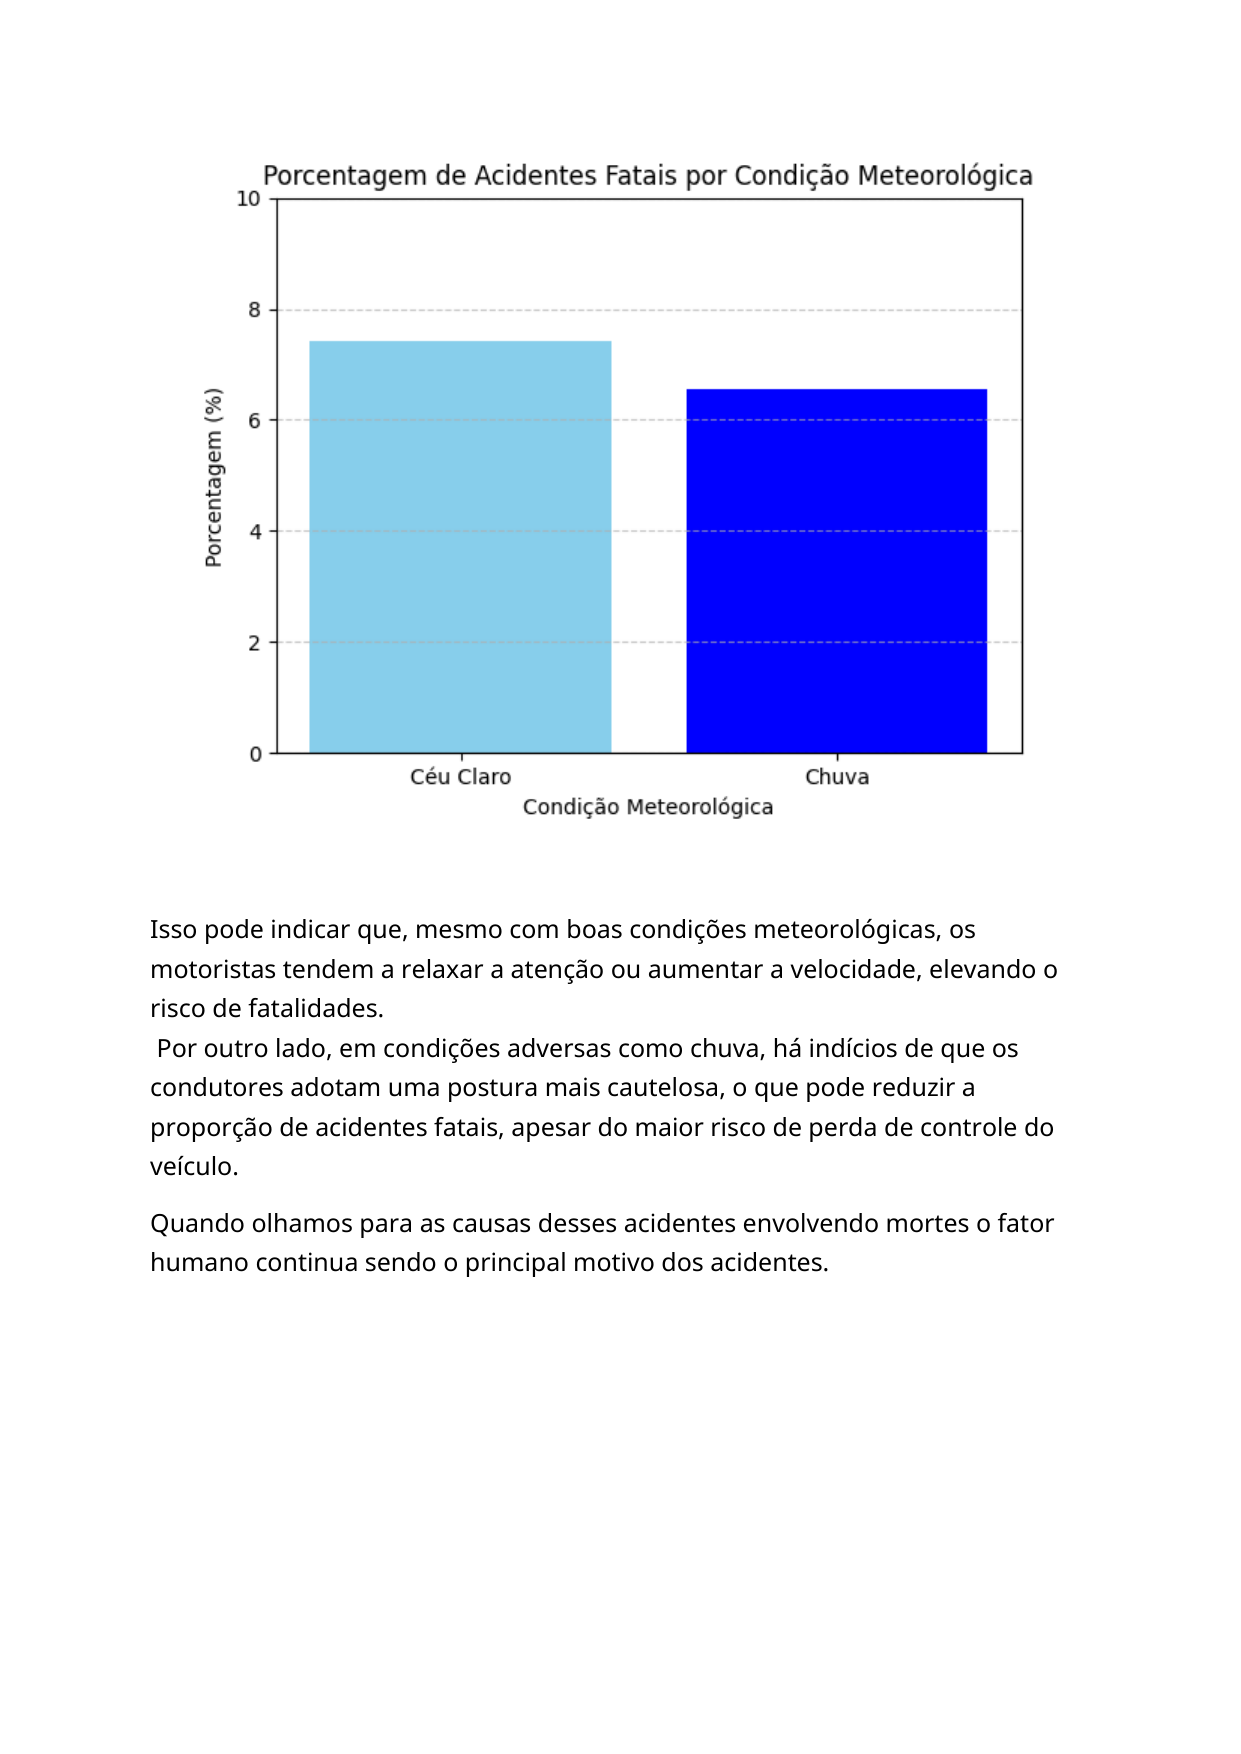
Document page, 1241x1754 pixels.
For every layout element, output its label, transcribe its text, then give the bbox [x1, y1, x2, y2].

text Quando olhamos para as causas desses acidentes envolvendo mortes o fator humano continua sendo o principal motivo dos acidentes. [150, 1205, 1090, 1279]
text Isso pode indicar que, mesmo com boas condições meteorológicas, os motoristas tendem a relaxar a atenção ou aumentar a velocidade, elevando o risco de fatalidades. Por outro lado, em condições adversas como chuva, há indícios de que os condutores adotam uma postura mais cautelosa, o que pode reduzir a proporção de acidentes fatais, apesar do maior risco de perda de controle do veículo. [150, 912, 1090, 1183]
